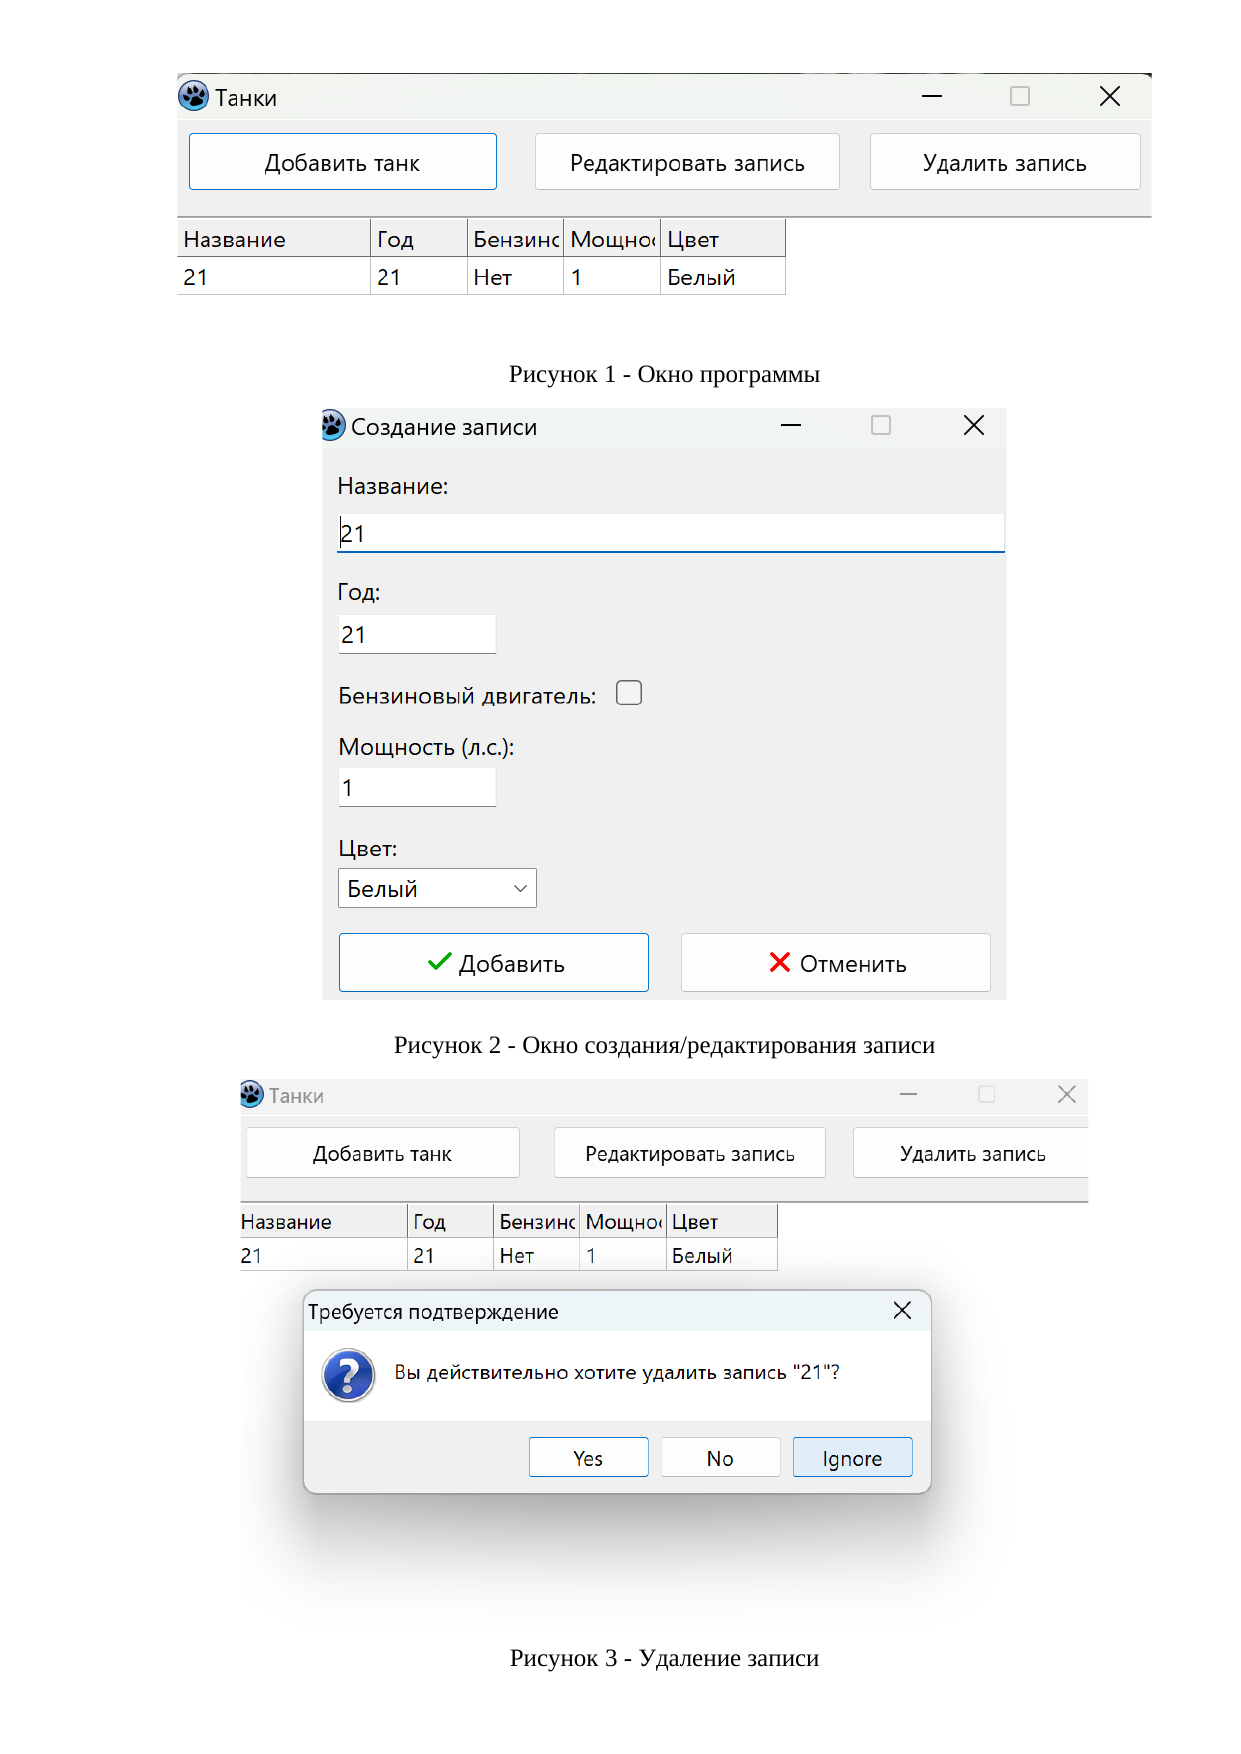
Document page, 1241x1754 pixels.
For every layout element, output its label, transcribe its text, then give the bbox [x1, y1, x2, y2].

picture [177, 73, 1152, 344]
text Рисунок 1 - Окно программы [177, 359, 1152, 387]
picture [322, 408, 1007, 1000]
text Рисунок 2 - Окно создания/редактирования записи [177, 1030, 1152, 1059]
picture [240, 1079, 1089, 1644]
text Рисунок 3 - Удаление записи [177, 1643, 1152, 1672]
